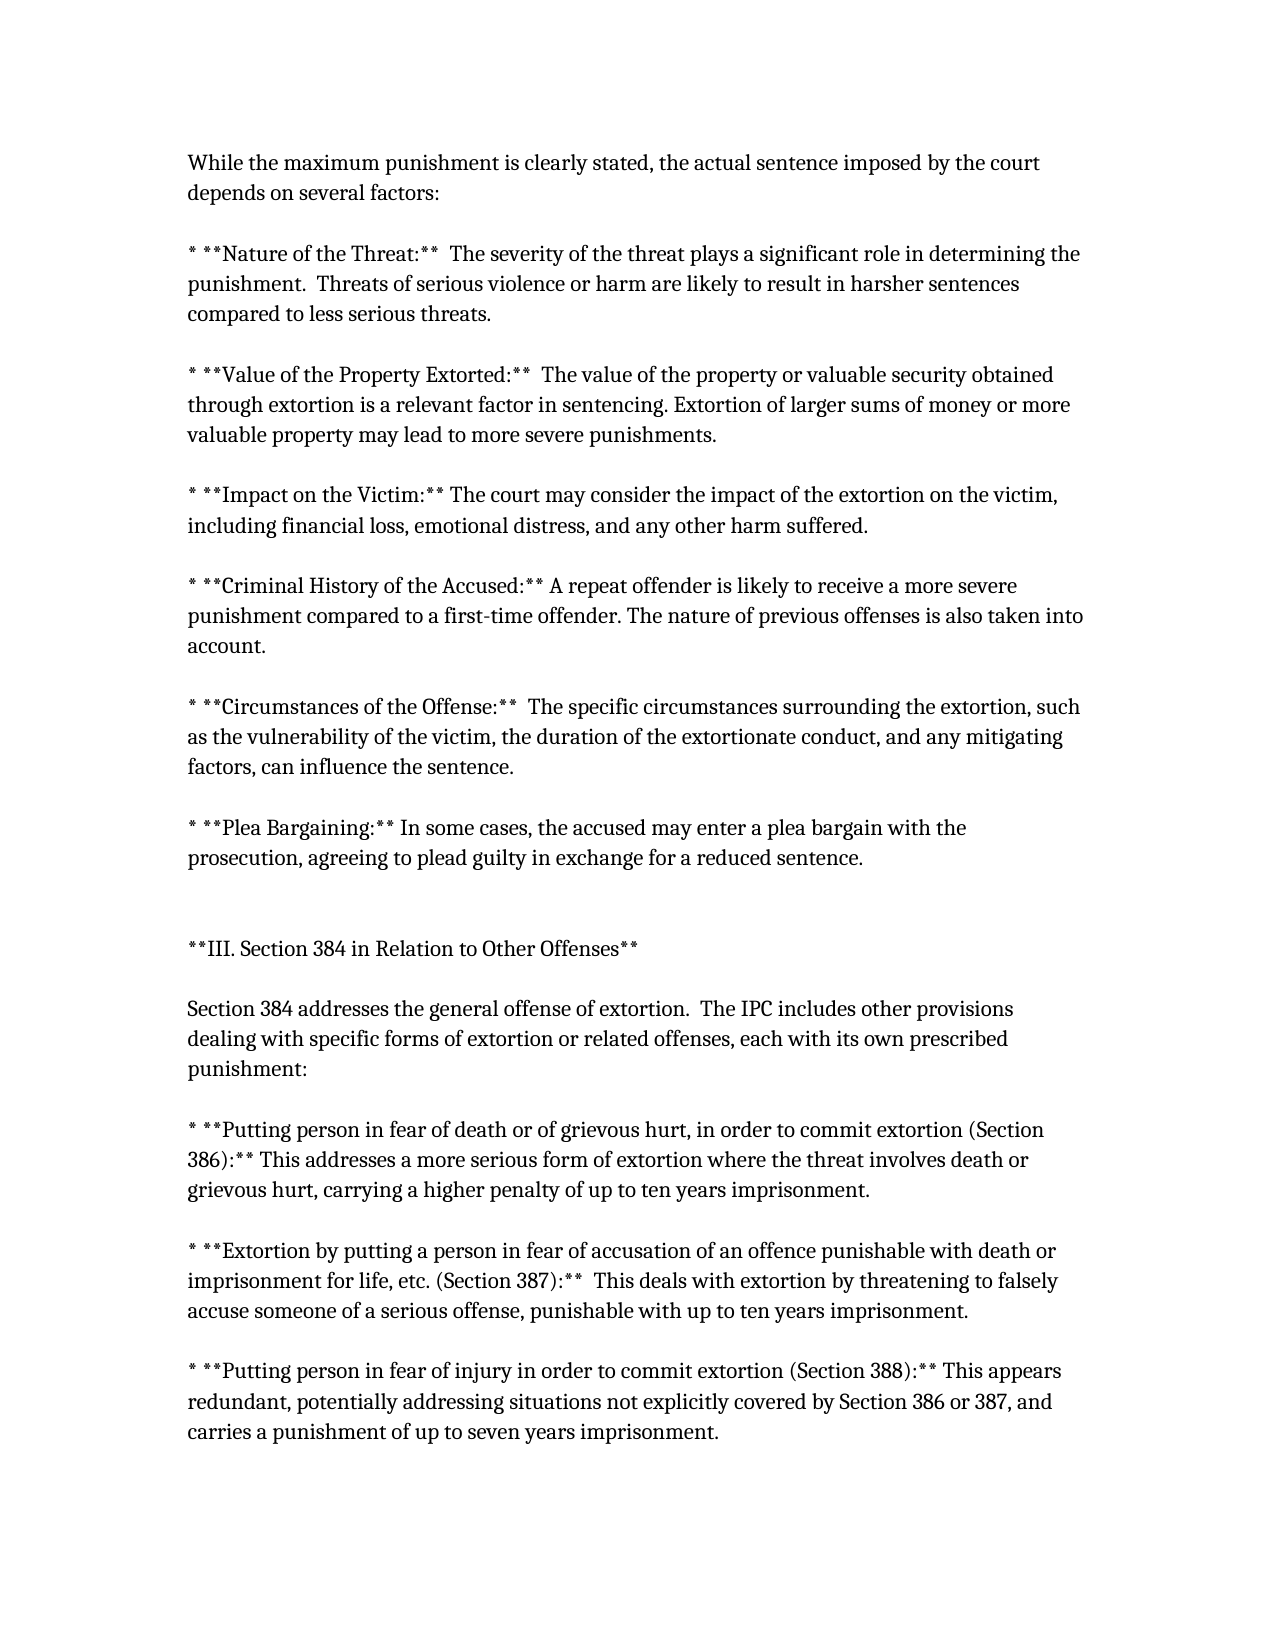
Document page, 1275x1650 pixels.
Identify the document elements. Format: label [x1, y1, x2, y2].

text [187, 150, 1087, 1475]
